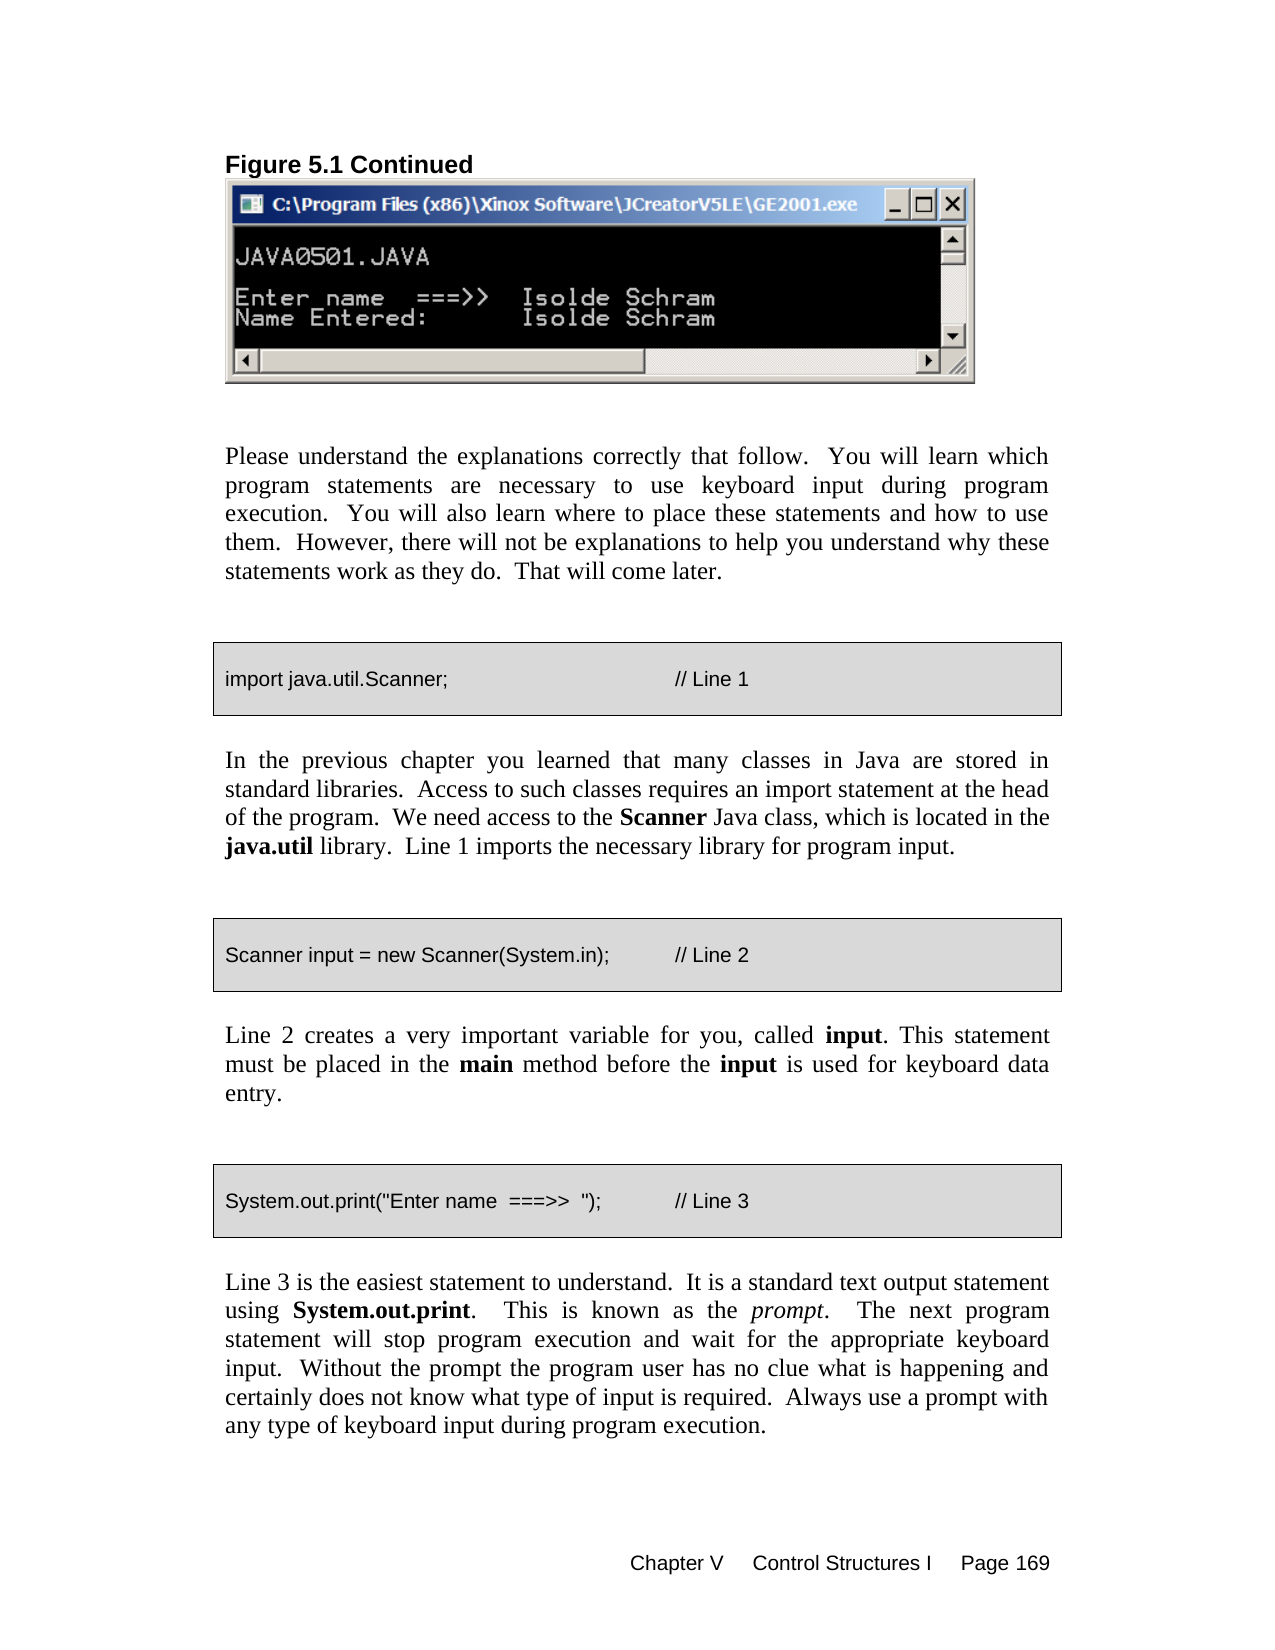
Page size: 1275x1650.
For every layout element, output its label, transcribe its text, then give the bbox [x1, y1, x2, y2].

picture [225, 178, 976, 384]
table_header import java.util.Scanner; // Line 1 [214, 643, 1061, 715]
text Line 3 is the easiest statement to understand. It is a standard text output statement using System.out.print. This is known as the prompt. The next program statement will stop program execution and wait for the appropriate keyboard input. Without the prompt the program user has no clue what is happening and certainly does not know what type of input is required. Always use a prompt with any type of keyboard input during program execution. [225, 1267, 1050, 1439]
table_header System.out.print("Enter name ===>> "); // Line 3 [214, 1165, 1061, 1237]
text Figure 5.1 Continued [225, 150, 1050, 179]
text Please understand the explanations correctly that follow. You will learn which program statements are necessary to use keyboard input during program execution. You will also learn where to place these statements and how to use them. However, there will not be explanations to help you understand why these statements work as they do. That will come later. [225, 441, 1050, 585]
text Line 2 creates a very important variable for you, called input. This statement must be placed in the main method before the input is used for keyboard data entry. [225, 1020, 1050, 1107]
table_header Scanner input = new Scanner(System.in); // Line 2 [214, 919, 1061, 991]
text In the previous chapter you learned that many classes in Java are stored in standard libraries. Access to such classes requires an import statement at the head of the program. We need access to the Scanner Java class, which is located in the java.util library. Line 1 imports the necessary library for program input. [225, 745, 1050, 860]
